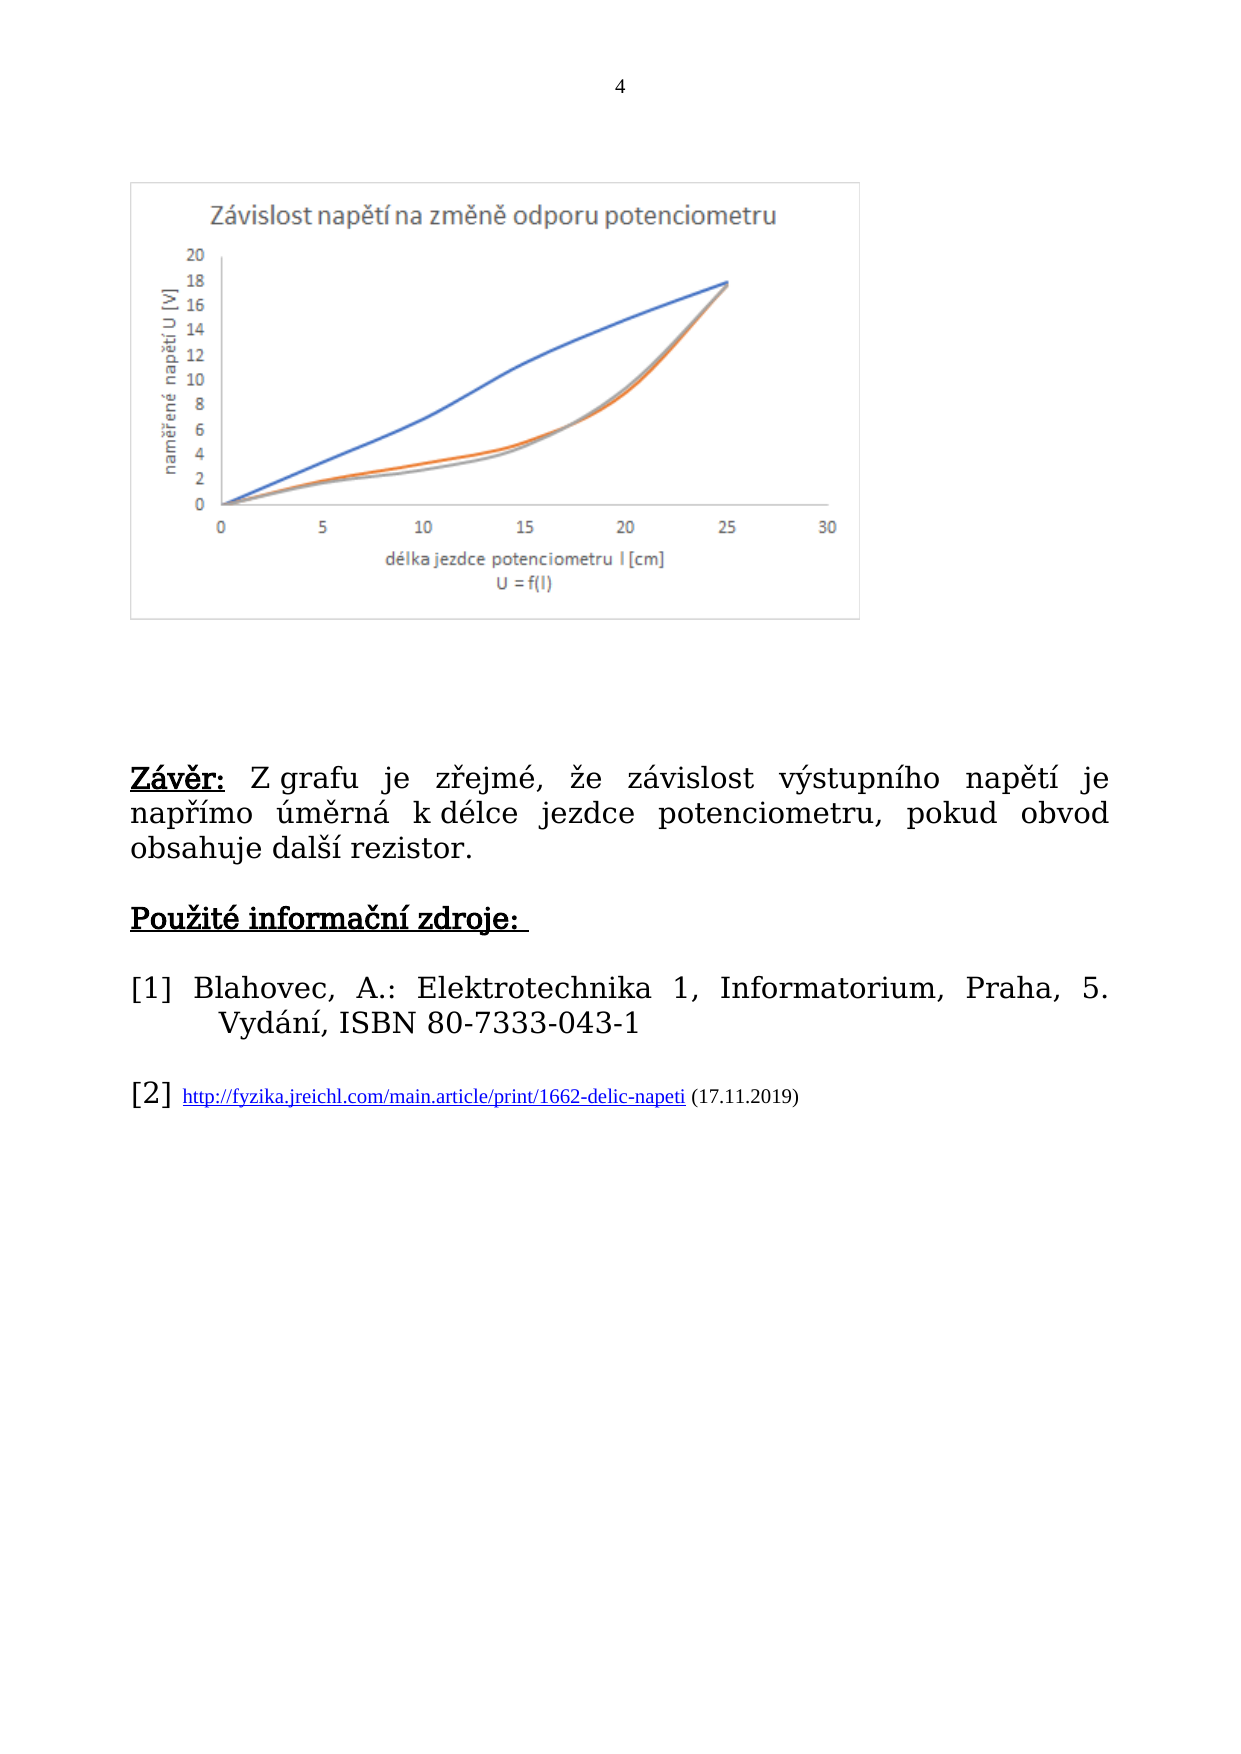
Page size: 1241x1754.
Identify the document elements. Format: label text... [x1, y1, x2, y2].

text [1] Blahovec, A.: Elektrotechnika 1, Informatorium, Praha, 5. Vydání, ISBN 80-7333-043-1 [130, 969, 1110, 1039]
picture [130, 182, 860, 620]
text Použité informační zdroje: [130, 899, 1110, 934]
text [2] http://fyzika.jreichl.com/main.article/print/1662-delic-napeti (17.11.2019) [130, 1074, 1110, 1109]
text Závěr: Z grafu je zřejmé, že závislost výstupního napětí je napřímo úměrná k délce jezdce potenciometru, pokud obvod obsahuje další rezistor. [130, 759, 1110, 864]
